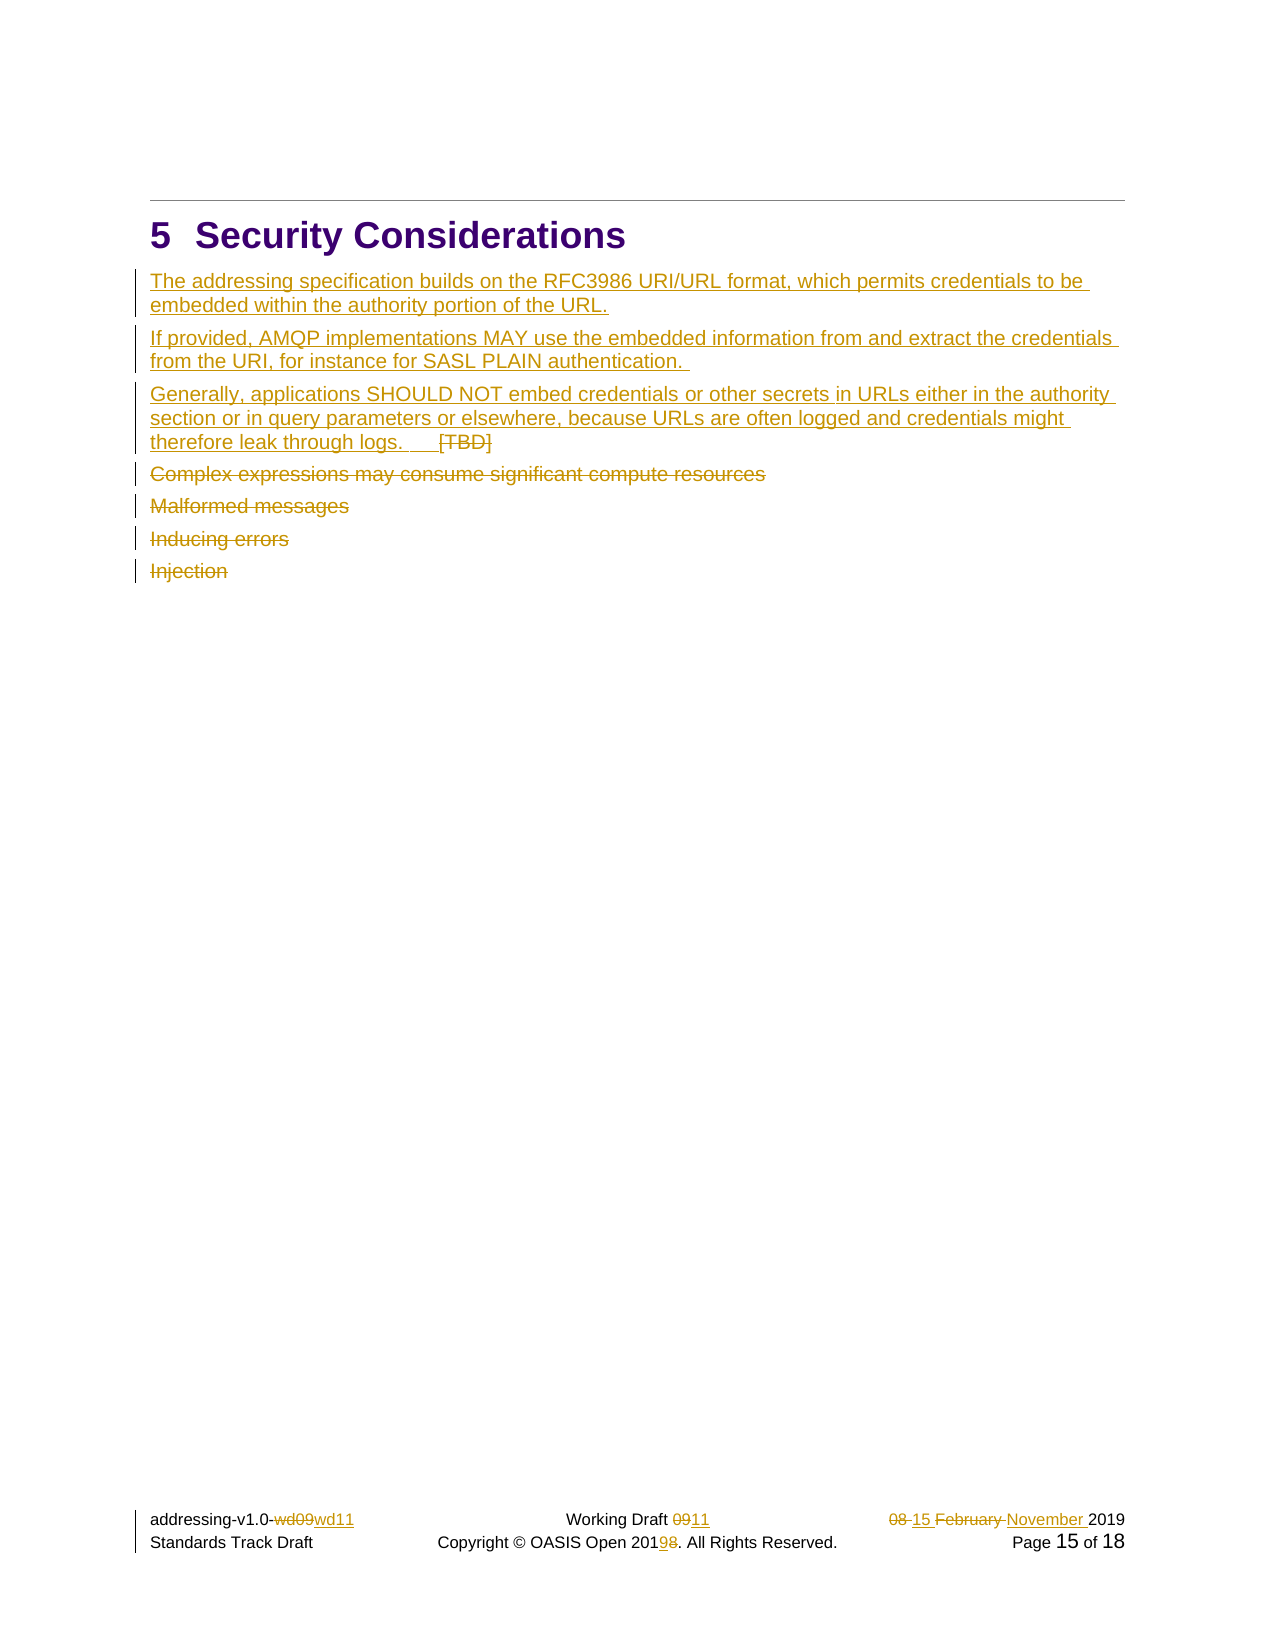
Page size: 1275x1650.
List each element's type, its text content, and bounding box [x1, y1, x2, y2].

subtitle Security Considerations [150, 201, 1125, 257]
